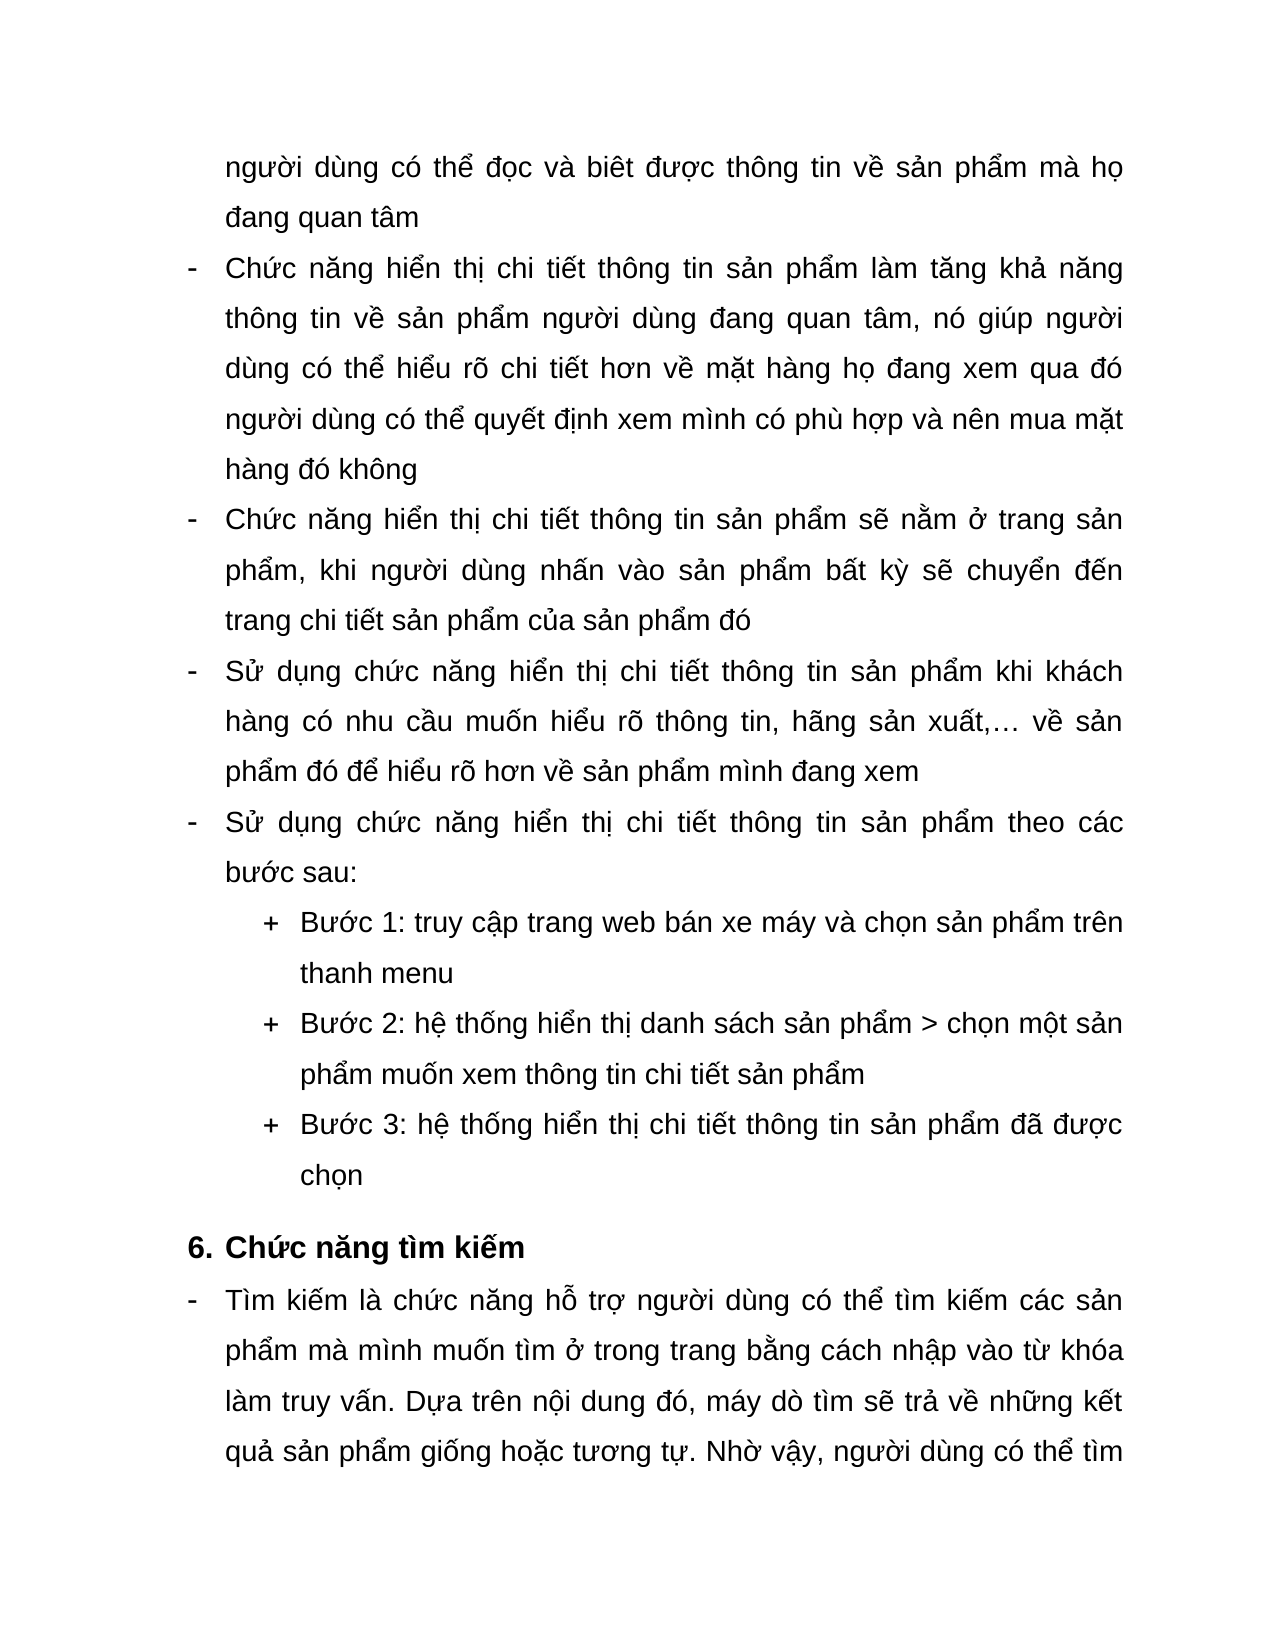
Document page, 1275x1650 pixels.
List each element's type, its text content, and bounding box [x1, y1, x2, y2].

list Bước 2: hệ thống hiển thị danh sách sản phẩm > chọn một sản phẩm muốn xem thông tin chi tiết sản phẩm [262, 1006, 1125, 1090]
list Sử dụng chức năng hiển thị chi tiết thông tin sản phẩm theo các bước sau: [187, 805, 1125, 889]
list Bước 3: hệ thống hiển thị chi tiết thông tin sản phẩm đã được chọn [262, 1107, 1125, 1191]
list Bước 1: truy cập trang web bán xe máy và chọn sản phẩm trên thanh menu [262, 906, 1125, 989]
list Chức năng hiển thị chi tiết thông tin sản phẩm làm tăng khả năng thông tin về sản phẩm người dùng đang quan tâm, nó giúp người dùng có thể hiểu rõ chi tiết hơn về mặt hàng họ đang xem qua đó người dùng có thể quyết định xem mình có phù hợp và nên mua mặt hàng đó không [187, 251, 1125, 486]
list Sử dụng chức năng hiển thị chi tiết thông tin sản phẩm khi khách hàng có nhu cầu muốn hiểu rõ thông tin, hãng sản xuất,… về sản phẩm đó để hiểu rõ hơn về sản phẩm mình đang xem [187, 653, 1125, 788]
list Chức năng hiển thị chi tiết thông tin sản phẩm sẽ nằm ở trang sản phẩm, khi người dùng nhấn vào sản phẩm bất kỳ sẽ chuyển đến trang chi tiết sản phẩm của sản phẩm đó [187, 502, 1125, 637]
subtitle Chức năng tìm kiếm [187, 1229, 1125, 1265]
